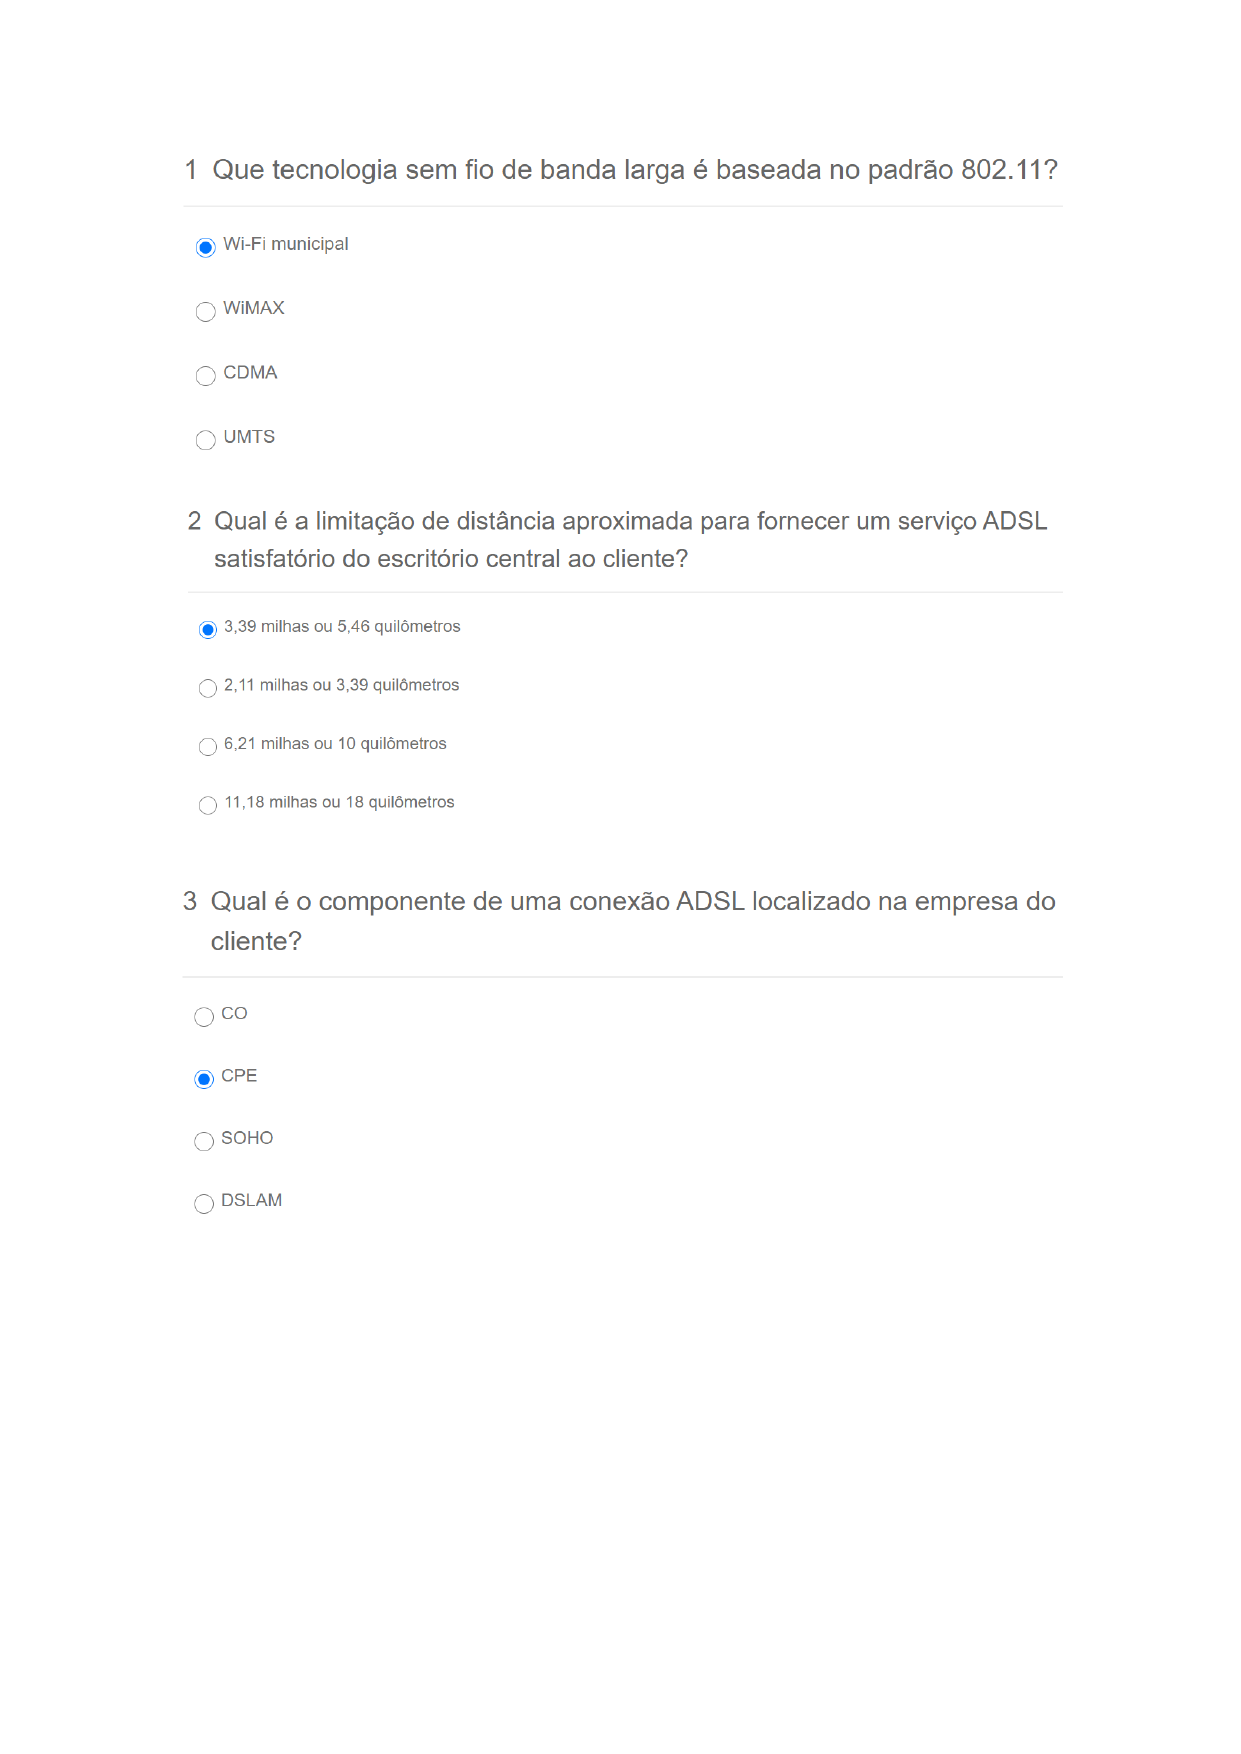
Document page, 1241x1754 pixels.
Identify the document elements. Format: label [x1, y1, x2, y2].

picture [177, 497, 1063, 854]
picture [177, 147, 1063, 479]
picture [177, 872, 1063, 1237]
